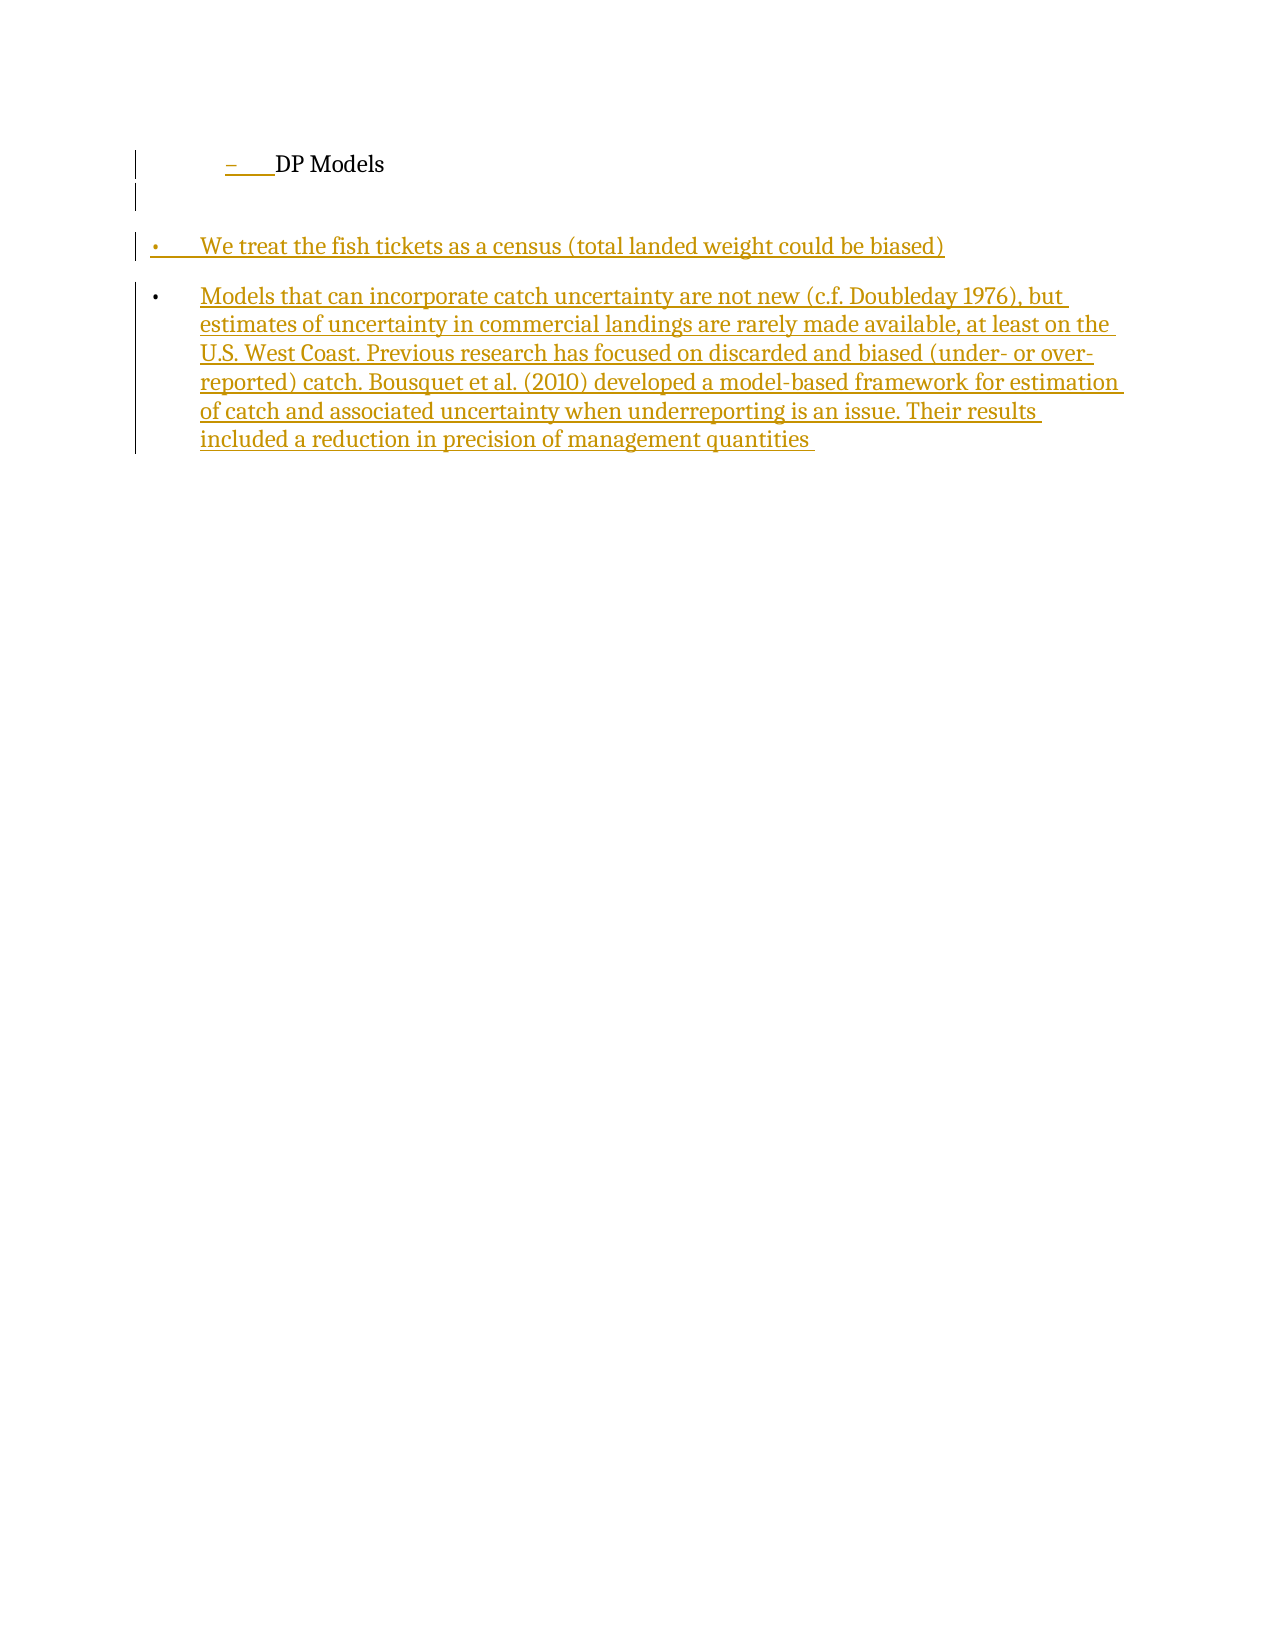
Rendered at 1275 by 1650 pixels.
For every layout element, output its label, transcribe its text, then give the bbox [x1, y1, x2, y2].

list DP Models [225, 150, 1125, 179]
